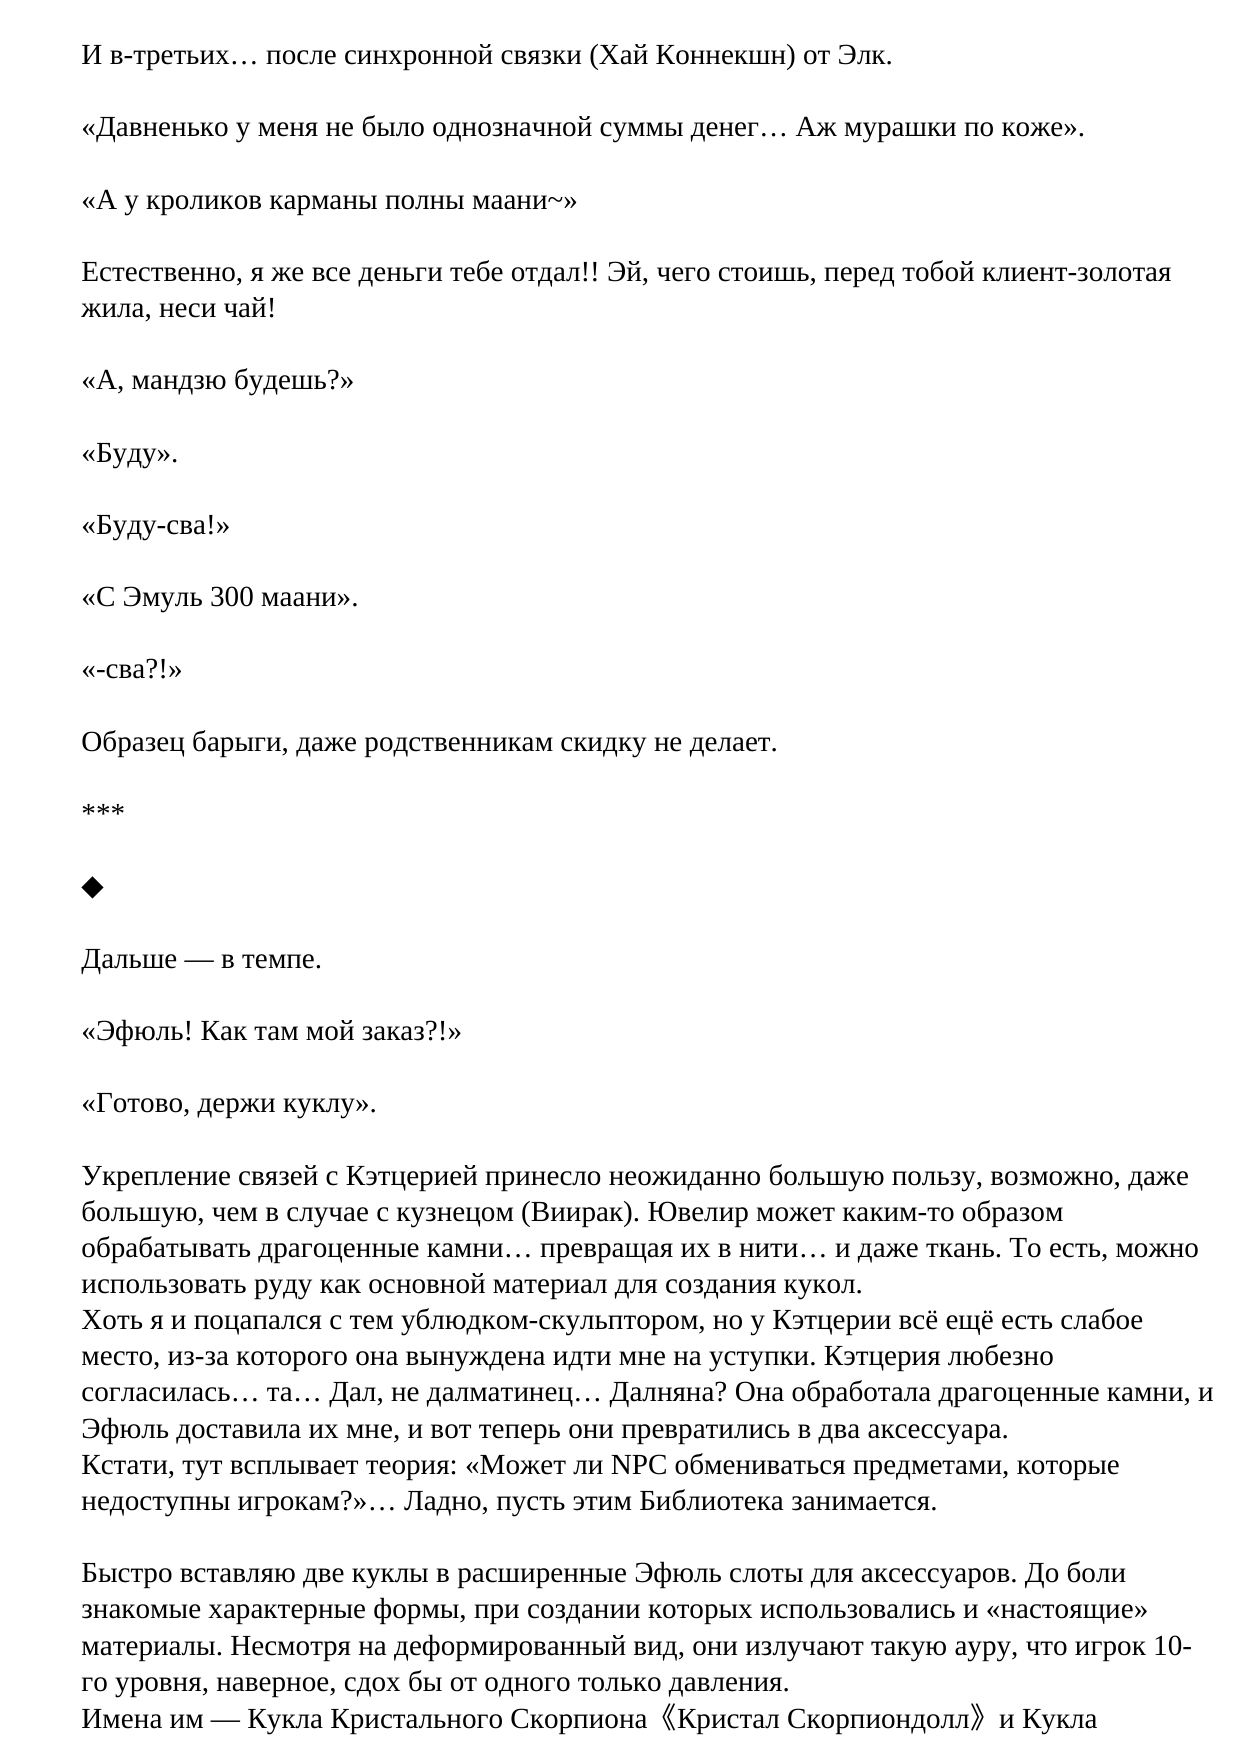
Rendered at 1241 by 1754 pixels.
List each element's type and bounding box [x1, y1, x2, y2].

text [81, 37, 1215, 1736]
